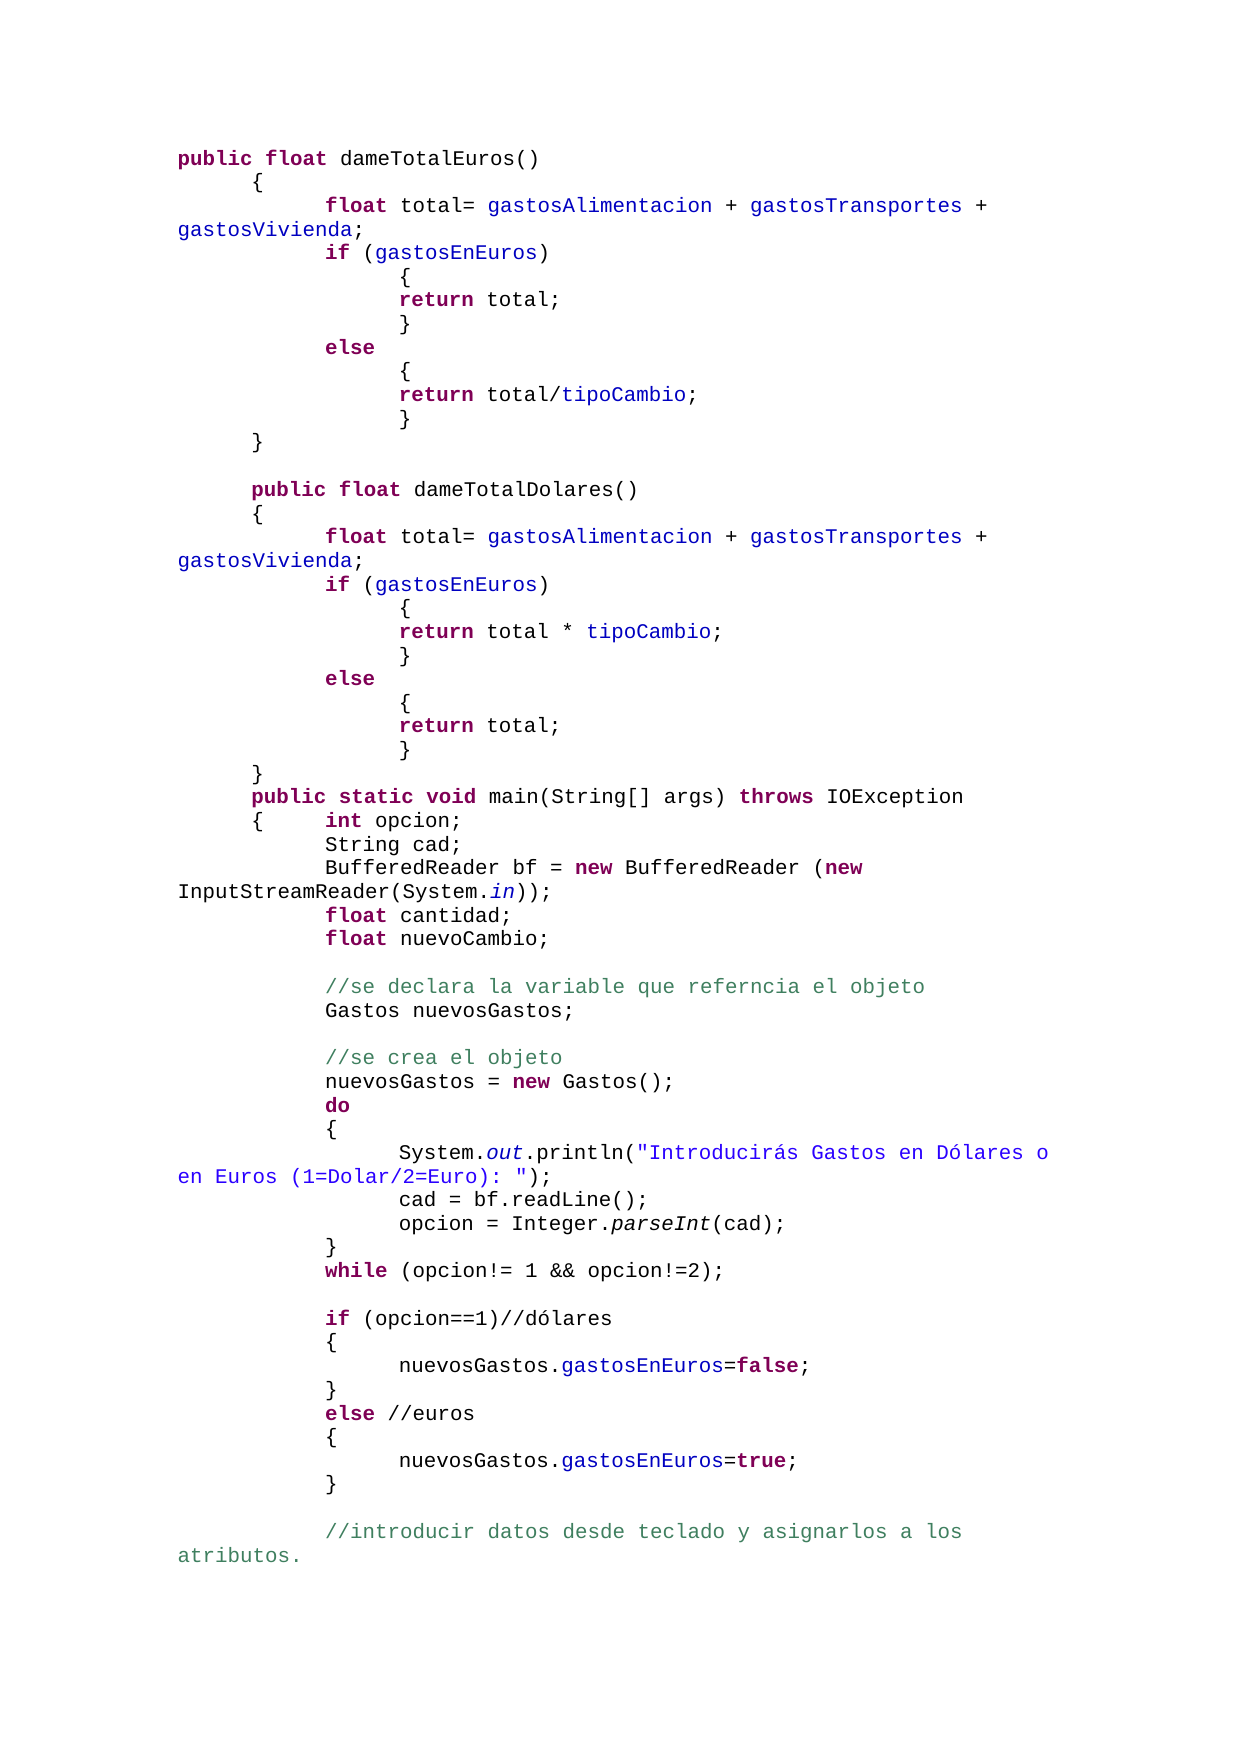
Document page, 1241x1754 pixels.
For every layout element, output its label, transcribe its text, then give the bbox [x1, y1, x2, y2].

text { [177, 171, 1063, 195]
text float total= gastosAlimentacion + gastosTransportes + gastosVivienda; [177, 195, 1063, 242]
text { [177, 1118, 1063, 1142]
text float cantidad; [177, 905, 1063, 928]
text public float dameTotalEuros() [177, 148, 1063, 171]
text if (gastosEnEuros) [177, 574, 1063, 597]
text BufferedReader bf = new BufferedReader (new InputStreamReader(System.in)); [177, 857, 1063, 905]
text String cad; [177, 834, 1063, 857]
text nuevosGastos = new Gastos(); [177, 1071, 1063, 1095]
text } [177, 408, 1063, 431]
text public static void main(String[] args) throws IOException [177, 786, 1063, 810]
text System.out.println("Introducirás Gastos en Dólares o en Euros (1=Dolar/2=Euro): "); [177, 1142, 1063, 1189]
text while (opcion!= 1 && opcion!=2); [177, 1260, 1063, 1284]
text nuevosGastos.gastosEnEuros=true; [177, 1450, 1063, 1473]
text return total; [177, 289, 1063, 313]
text if (opcion==1)//dólares [177, 1308, 1063, 1332]
text else [177, 668, 1063, 692]
text { [177, 503, 1063, 526]
text float total= gastosAlimentacion + gastosTransportes + gastosVivienda; [177, 526, 1063, 574]
text } [177, 1473, 1063, 1497]
text return total; [177, 716, 1063, 739]
text opcion = Integer.parseInt(cad); [177, 1213, 1063, 1237]
text } [177, 1237, 1063, 1260]
text else //euros [177, 1402, 1063, 1426]
text return total * tipoCambio; [177, 621, 1063, 644]
text if (gastosEnEuros) [177, 242, 1063, 266]
text float nuevoCambio; [177, 928, 1063, 952]
text { [177, 692, 1063, 716]
text nuevosGastos.gastosEnEuros=false; [177, 1355, 1063, 1379]
text { int opcion; [177, 810, 1063, 834]
text } [177, 739, 1063, 763]
text } [177, 313, 1063, 337]
text public float dameTotalDolares() [177, 479, 1063, 503]
text } [177, 1379, 1063, 1402]
text do [177, 1095, 1063, 1118]
text { [177, 360, 1063, 384]
text { [177, 1426, 1063, 1450]
text { [177, 597, 1063, 621]
text { [177, 1332, 1063, 1355]
text } [177, 644, 1063, 668]
text } [177, 431, 1063, 455]
text { [177, 266, 1063, 289]
text //se crea el objeto [177, 1047, 1063, 1071]
text //se declara la variable que referncia el objeto [177, 976, 1063, 1000]
text //introducir datos desde teclado y asignarlos a los atributos. [177, 1521, 1063, 1568]
text return total/tipoCambio; [177, 384, 1063, 408]
text Gastos nuevosGastos; [177, 1000, 1063, 1023]
text } [177, 763, 1063, 786]
text cad = bf.readLine(); [177, 1189, 1063, 1213]
text else [177, 337, 1063, 360]
